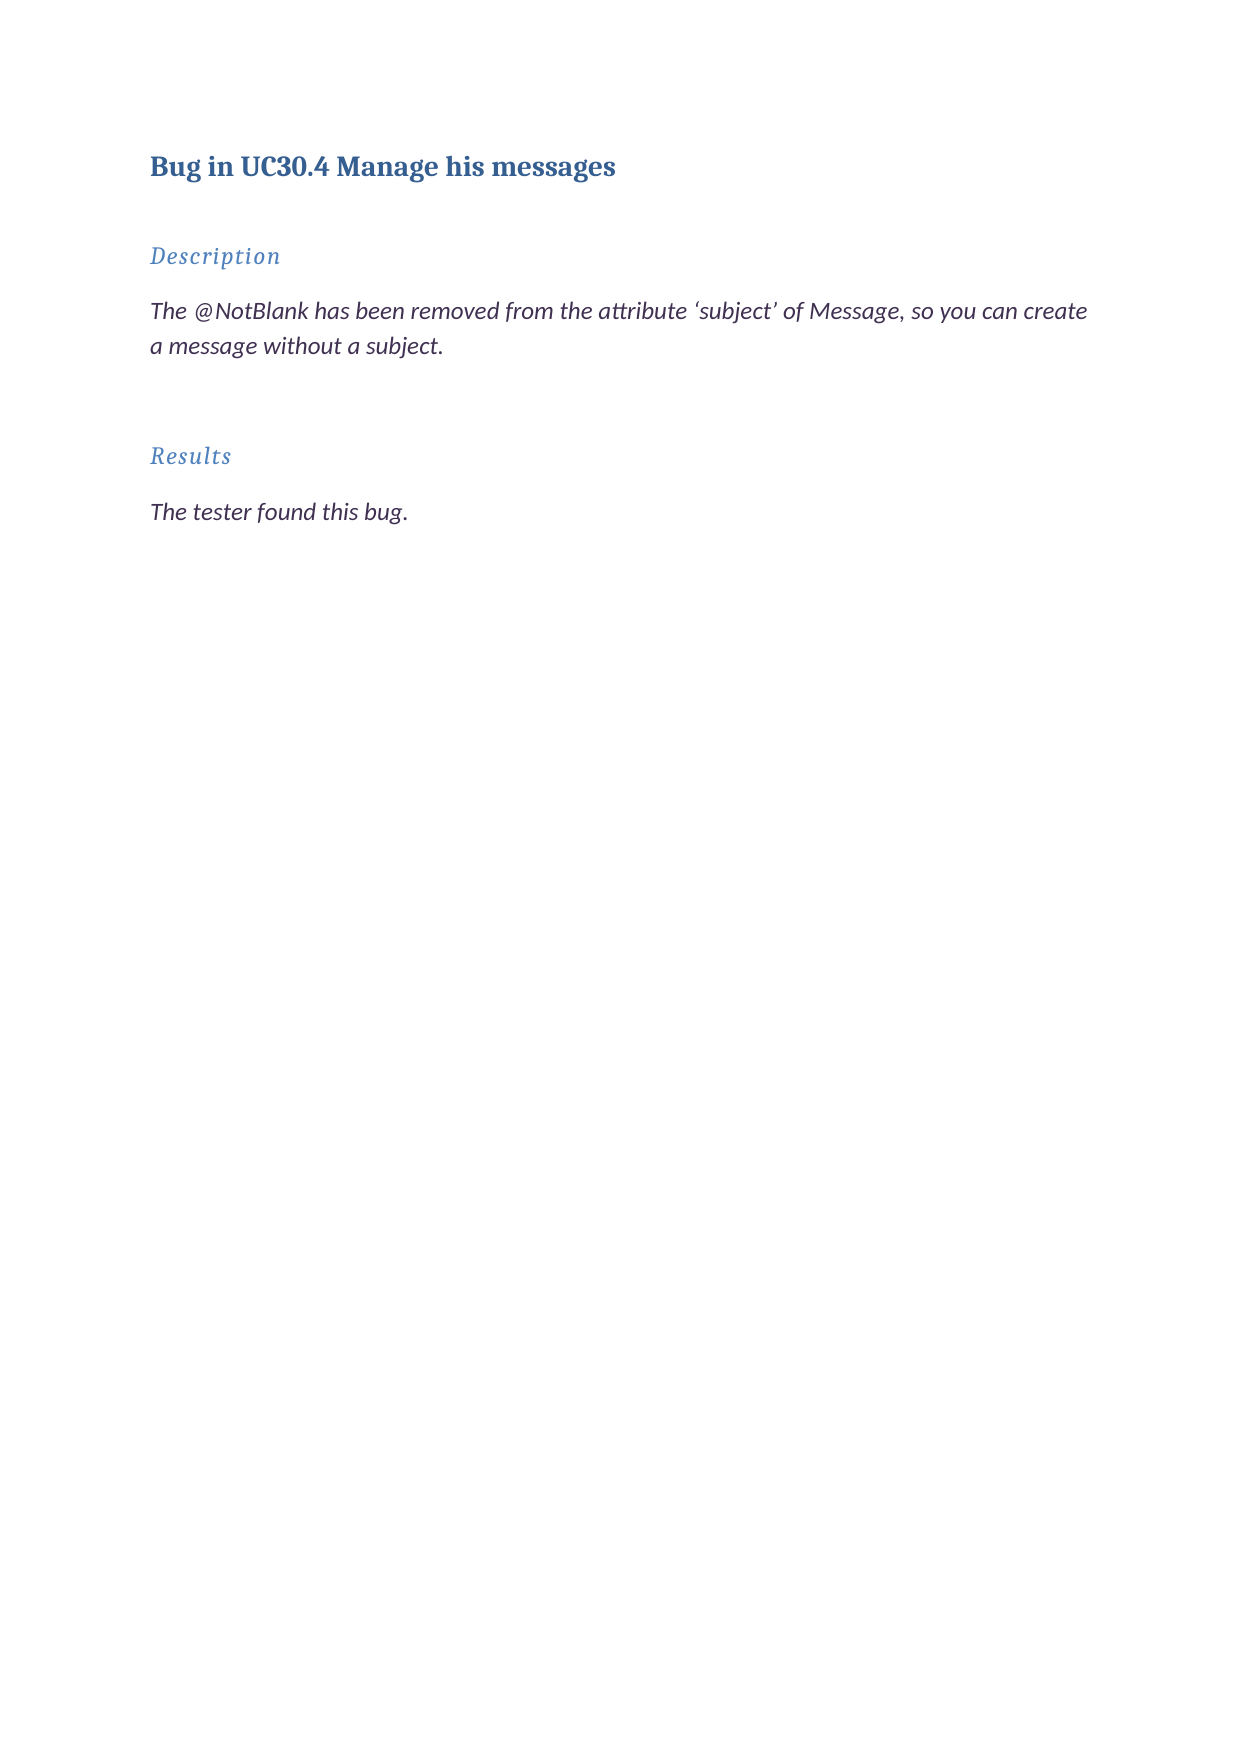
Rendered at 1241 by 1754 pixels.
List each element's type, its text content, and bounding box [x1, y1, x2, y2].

subtitle Description [150, 242, 1090, 270]
subtitle Bug in UC30.4 Manage his messages [150, 150, 1090, 183]
subtitle Results [150, 442, 1090, 471]
text The tester found this bug. [150, 496, 1090, 526]
text The @NotBlank has been removed from the attribute ‘subject’ of Message, so you can create a message without a subject. [150, 295, 1090, 361]
